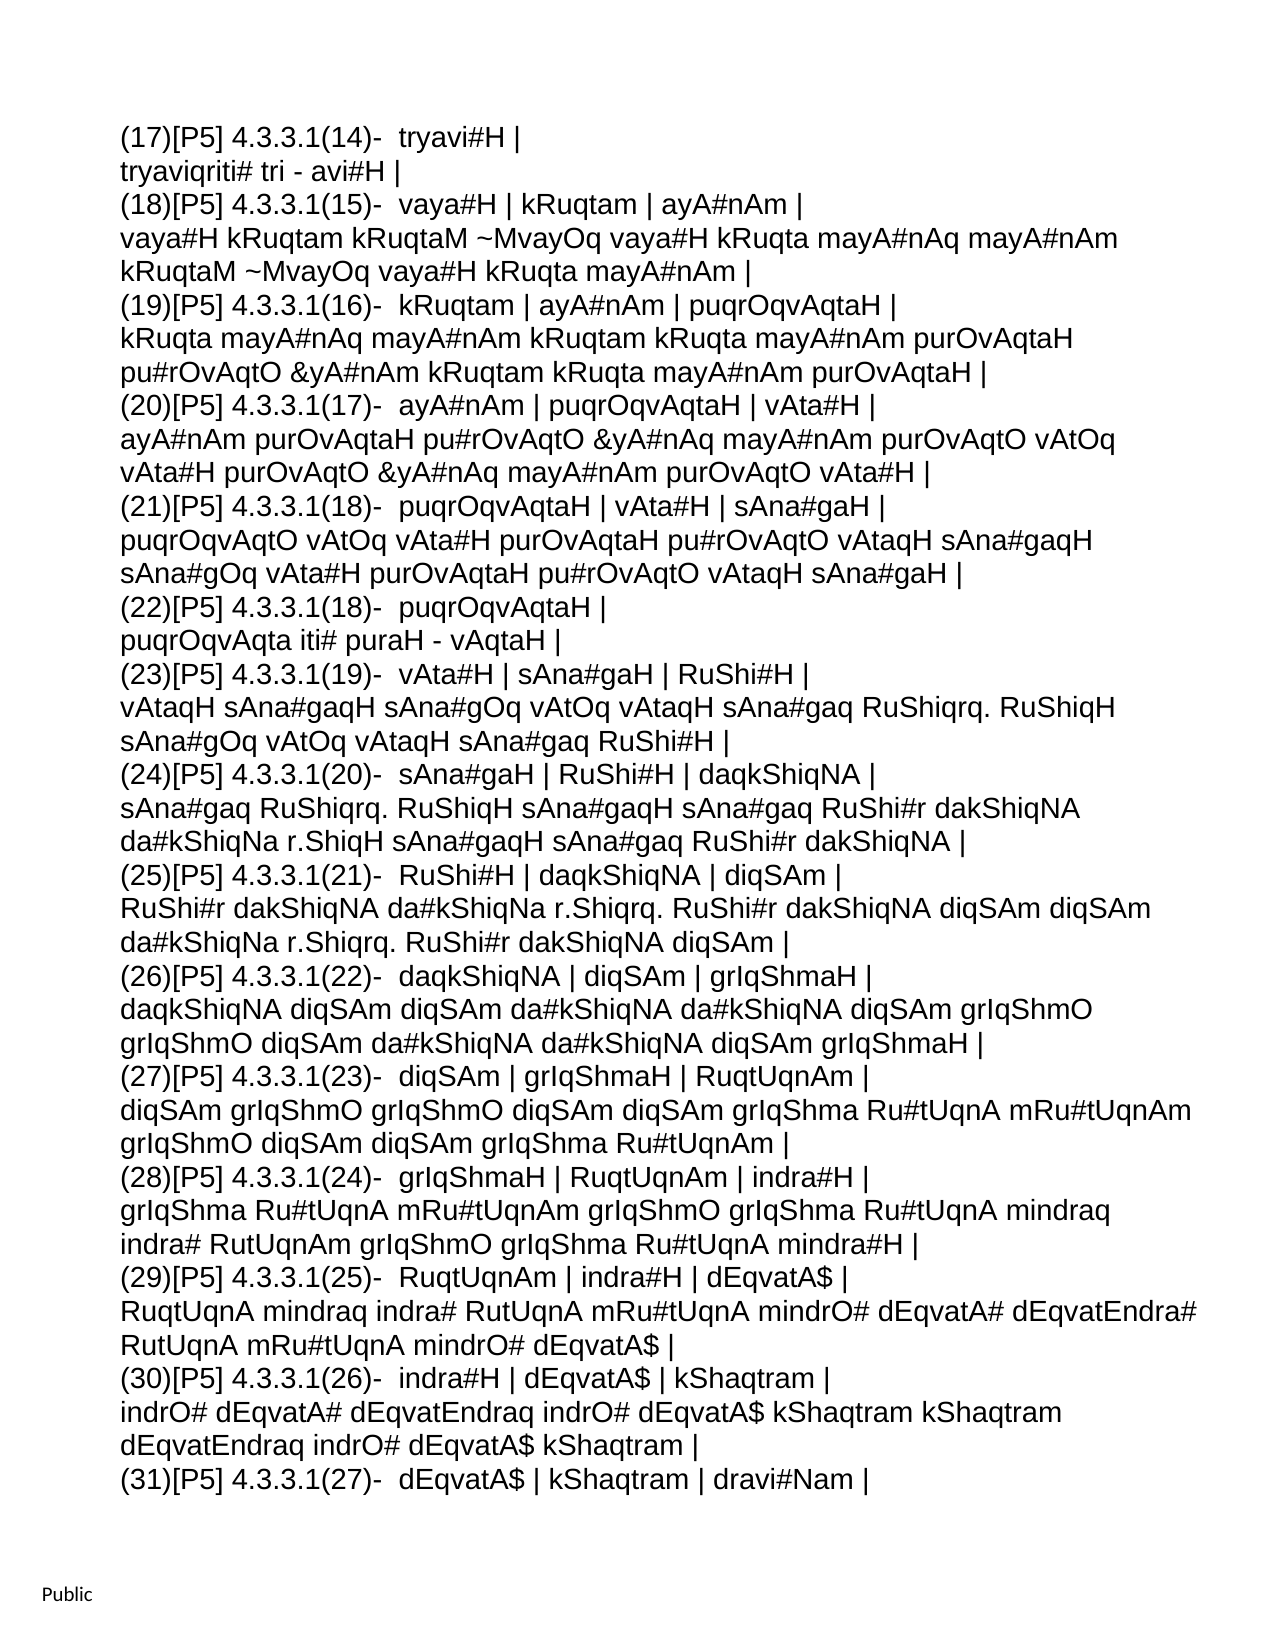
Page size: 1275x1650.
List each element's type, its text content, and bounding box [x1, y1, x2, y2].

text (17)[P5] 4.3.3.1(14)- tryavi#H | [120, 120, 1200, 153]
text grIqShma Ru#tUqnA mRu#tUqnAm grIqShmO grIqShma Ru#tUqnA mindraq indra# RutUqnAm grIqShmO grIqShma Ru#tUqnA mindra#H | [120, 1193, 1200, 1260]
text (29)[P5] 4.3.3.1(25)- RuqtUqnAm | indra#H | dEqvatA$ | [120, 1260, 1200, 1294]
text (23)[P5] 4.3.3.1(19)- vAta#H | sAna#gaH | RuShi#H | [120, 657, 1200, 690]
text RuShi#r dakShiqNA da#kShiqNa r.Shiqrq. RuShi#r dakShiqNA diqSAm diqSAm da#kShiqNa r.Shiqrq. RuShi#r dakShiqNA diqSAm | [120, 891, 1200, 958]
text puqrOqvAqta iti# puraH - vAqtaH | [120, 623, 1200, 657]
text daqkShiqNA diqSAm diqSAm da#kShiqNA da#kShiqNA diqSAm grIqShmO grIqShmO diqSAm da#kShiqNA da#kShiqNA diqSAm grIqShmaH | [120, 992, 1200, 1059]
text (21)[P5] 4.3.3.1(18)- puqrOqvAqtaH | vAta#H | sAna#gaH | [120, 489, 1200, 522]
text ayA#nAm purOvAqtaH pu#rOvAqtO &yA#nAq mayA#nAm purOvAqtO vAtOq vAta#H purOvAqtO &yA#nAq mayA#nAm purOvAqtO vAta#H | [120, 422, 1200, 489]
text (24)[P5] 4.3.3.1(20)- sAna#gaH | RuShi#H | daqkShiqNA | [120, 757, 1200, 791]
text (26)[P5] 4.3.3.1(22)- daqkShiqNA | diqSAm | grIqShmaH | [120, 958, 1200, 992]
text (28)[P5] 4.3.3.1(24)- grIqShmaH | RuqtUqnAm | indra#H | [120, 1160, 1200, 1193]
text diqSAm grIqShmO grIqShmO diqSAm diqSAm grIqShma Ru#tUqnA mRu#tUqnAm grIqShmO diqSAm diqSAm grIqShma Ru#tUqnAm | [120, 1093, 1200, 1160]
text (19)[P5] 4.3.3.1(16)- kRuqtam | ayA#nAm | puqrOqvAqtaH | [120, 288, 1200, 321]
text indrO# dEqvatA# dEqvatEndraq indrO# dEqvatA$ kShaqtram kShaqtram dEqvatEndraq indrO# dEqvatA$ kShaqtram | [120, 1394, 1200, 1462]
text (30)[P5] 4.3.3.1(26)- indra#H | dEqvatA$ | kShaqtram | [120, 1361, 1200, 1394]
text tryaviqriti# tri - avi#H | [120, 153, 1200, 187]
text sAna#gaq RuShiqrq. RuShiqH sAna#gaqH sAna#gaq RuShi#r dakShiqNA da#kShiqNa r.ShiqH sAna#gaqH sAna#gaq RuShi#r dakShiqNA | [120, 791, 1200, 858]
text (27)[P5] 4.3.3.1(23)- diqSAm | grIqShmaH | RuqtUqnAm | [120, 1059, 1200, 1093]
text (20)[P5] 4.3.3.1(17)- ayA#nAm | puqrOqvAqtaH | vAta#H | [120, 388, 1200, 422]
text (18)[P5] 4.3.3.1(15)- vaya#H | kRuqtam | ayA#nAm | [120, 187, 1200, 221]
text RuqtUqnA mindraq indra# RutUqnA mRu#tUqnA mindrO# dEqvatA# dEqvatEndra# RutUqnA mRu#tUqnA mindrO# dEqvatA$ | [120, 1294, 1200, 1361]
text (25)[P5] 4.3.3.1(21)- RuShi#H | daqkShiqNA | diqSAm | [120, 858, 1200, 891]
text vAtaqH sAna#gaqH sAna#gOq vAtOq vAtaqH sAna#gaq RuShiqrq. RuShiqH sAna#gOq vAtOq vAtaqH sAna#gaq RuShi#H | [120, 690, 1200, 757]
text (22)[P5] 4.3.3.1(18)- puqrOqvAqtaH | [120, 589, 1200, 623]
text (31)[P5] 4.3.3.1(27)- dEqvatA$ | kShaqtram | dravi#Nam | [120, 1462, 1200, 1495]
text puqrOqvAqtO vAtOq vAta#H purOvAqtaH pu#rOvAqtO vAtaqH sAna#gaqH sAna#gOq vAta#H purOvAqtaH pu#rOvAqtO vAtaqH sAna#gaH | [120, 522, 1200, 589]
text kRuqta mayA#nAq mayA#nAm kRuqtam kRuqta mayA#nAm purOvAqtaH pu#rOvAqtO &yA#nAm kRuqtam kRuqta mayA#nAm purOvAqtaH | [120, 321, 1200, 388]
text vaya#H kRuqtam kRuqtaM ~MvayOq vaya#H kRuqta mayA#nAq mayA#nAm kRuqtaM ~MvayOq vaya#H kRuqta mayA#nAm | [120, 221, 1200, 288]
